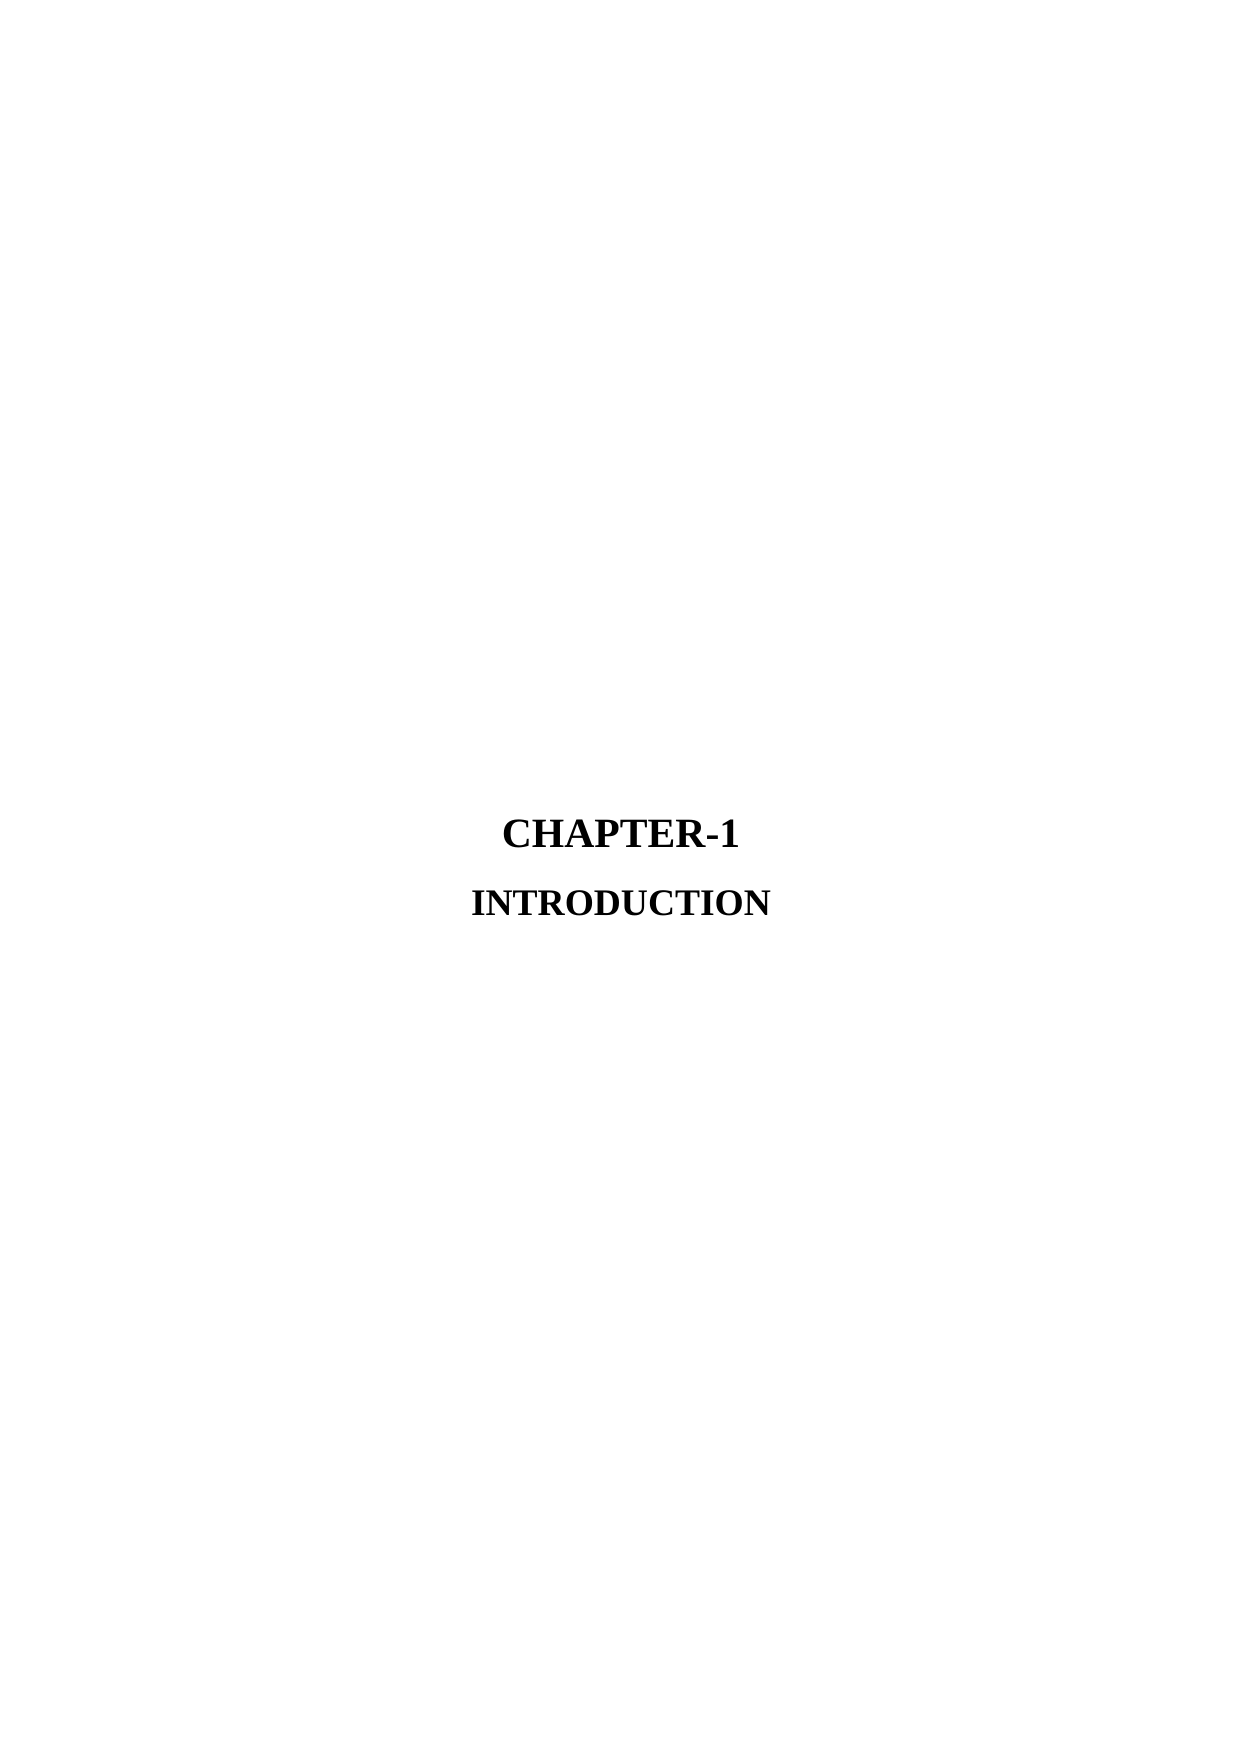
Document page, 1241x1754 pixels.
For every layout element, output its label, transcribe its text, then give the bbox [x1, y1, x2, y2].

text CHAPTER-1 [150, 809, 1092, 857]
text INTRODUCTION [150, 881, 1092, 924]
